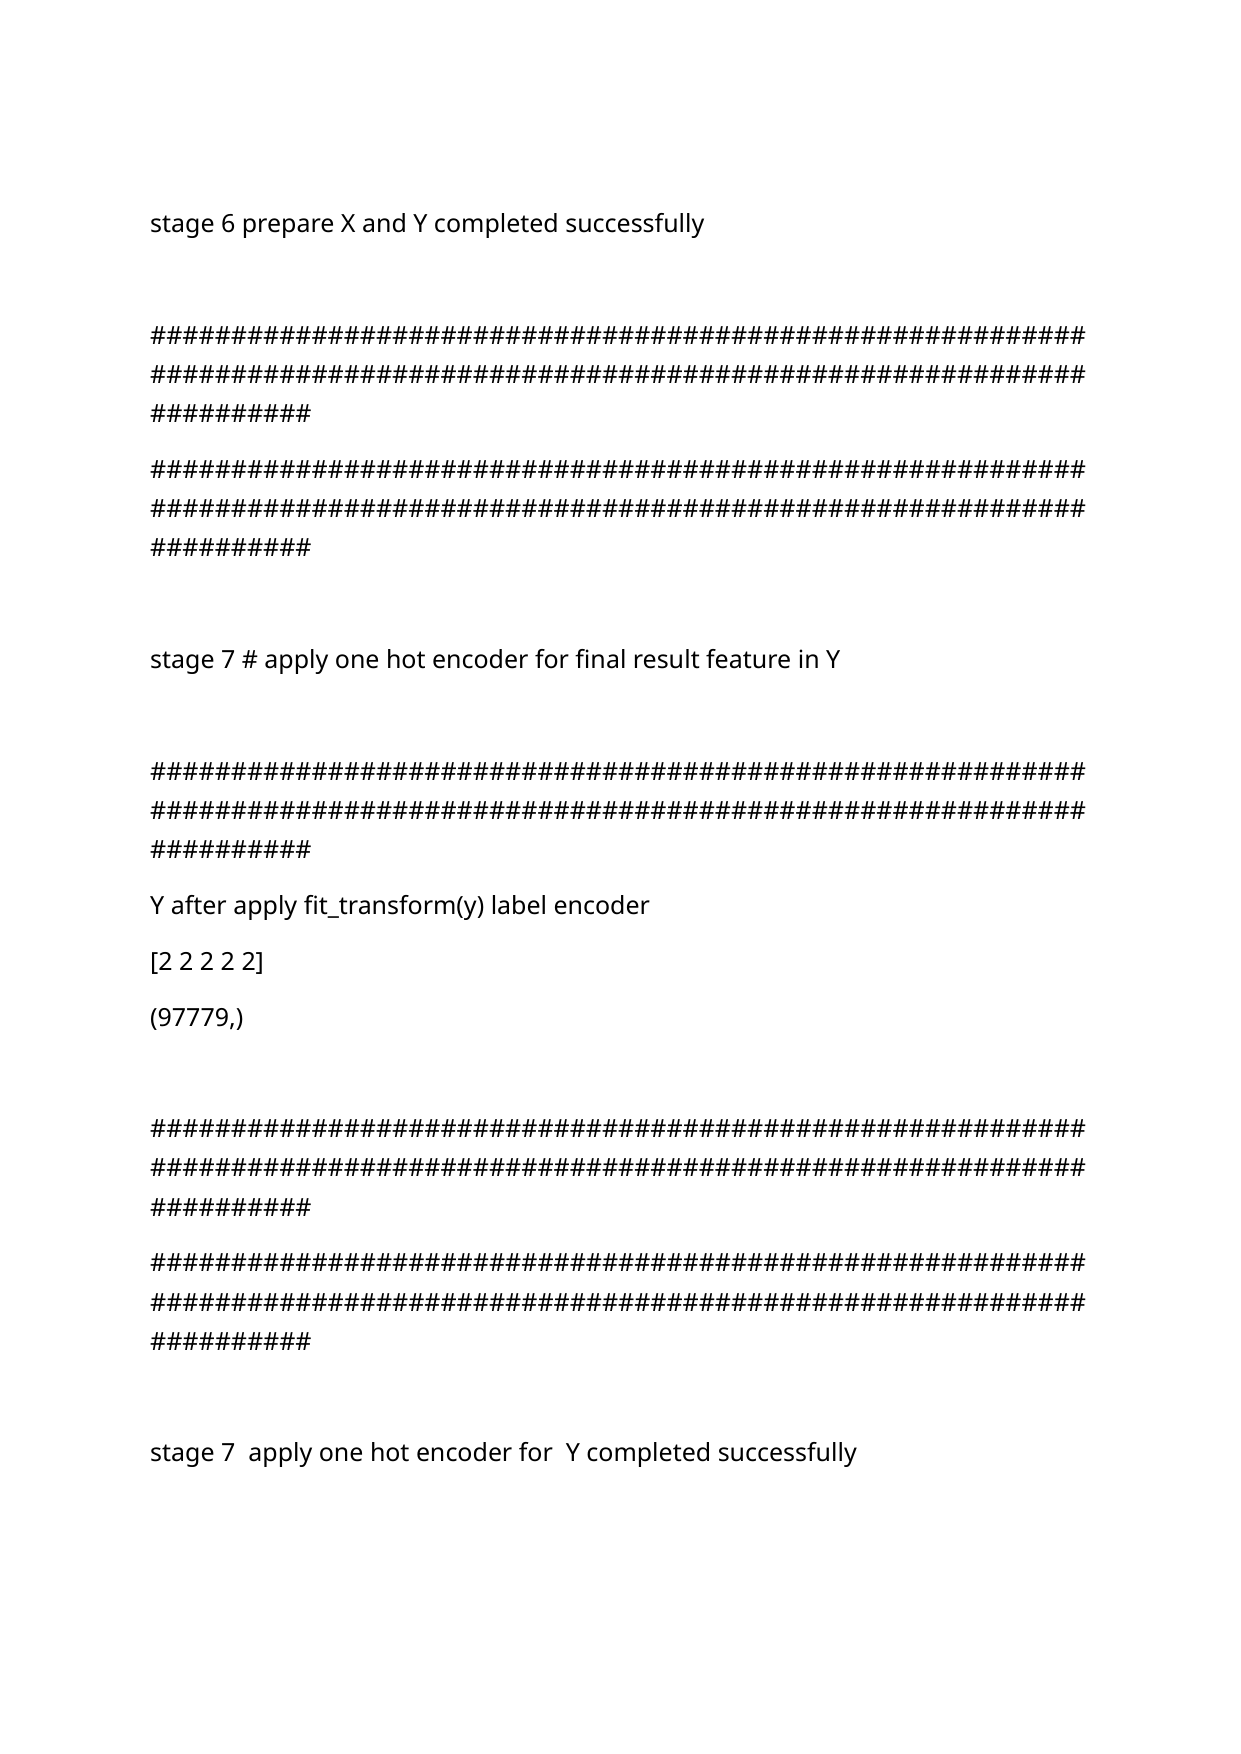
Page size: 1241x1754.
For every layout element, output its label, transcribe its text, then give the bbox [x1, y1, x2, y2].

text ############################################################################################################################## [150, 452, 1090, 564]
text stage 7 # apply one hot encoder for final result feature in Y [150, 642, 1090, 676]
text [150, 1245, 1090, 1357]
text ############################################################################################################################## [150, 1111, 1090, 1223]
text stage 6 prepare X and Y completed successfully [150, 206, 1090, 240]
text [2 2 2 2 2] [150, 943, 1090, 977]
text (97779,) [150, 999, 1090, 1033]
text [150, 317, 1090, 430]
text ############################################################################################################################## [150, 753, 1090, 866]
text stage 7 apply one hot encoder for Y completed successfully [150, 1435, 1090, 1469]
text Y after apply fit_transform(y) label encoder [150, 887, 1090, 922]
